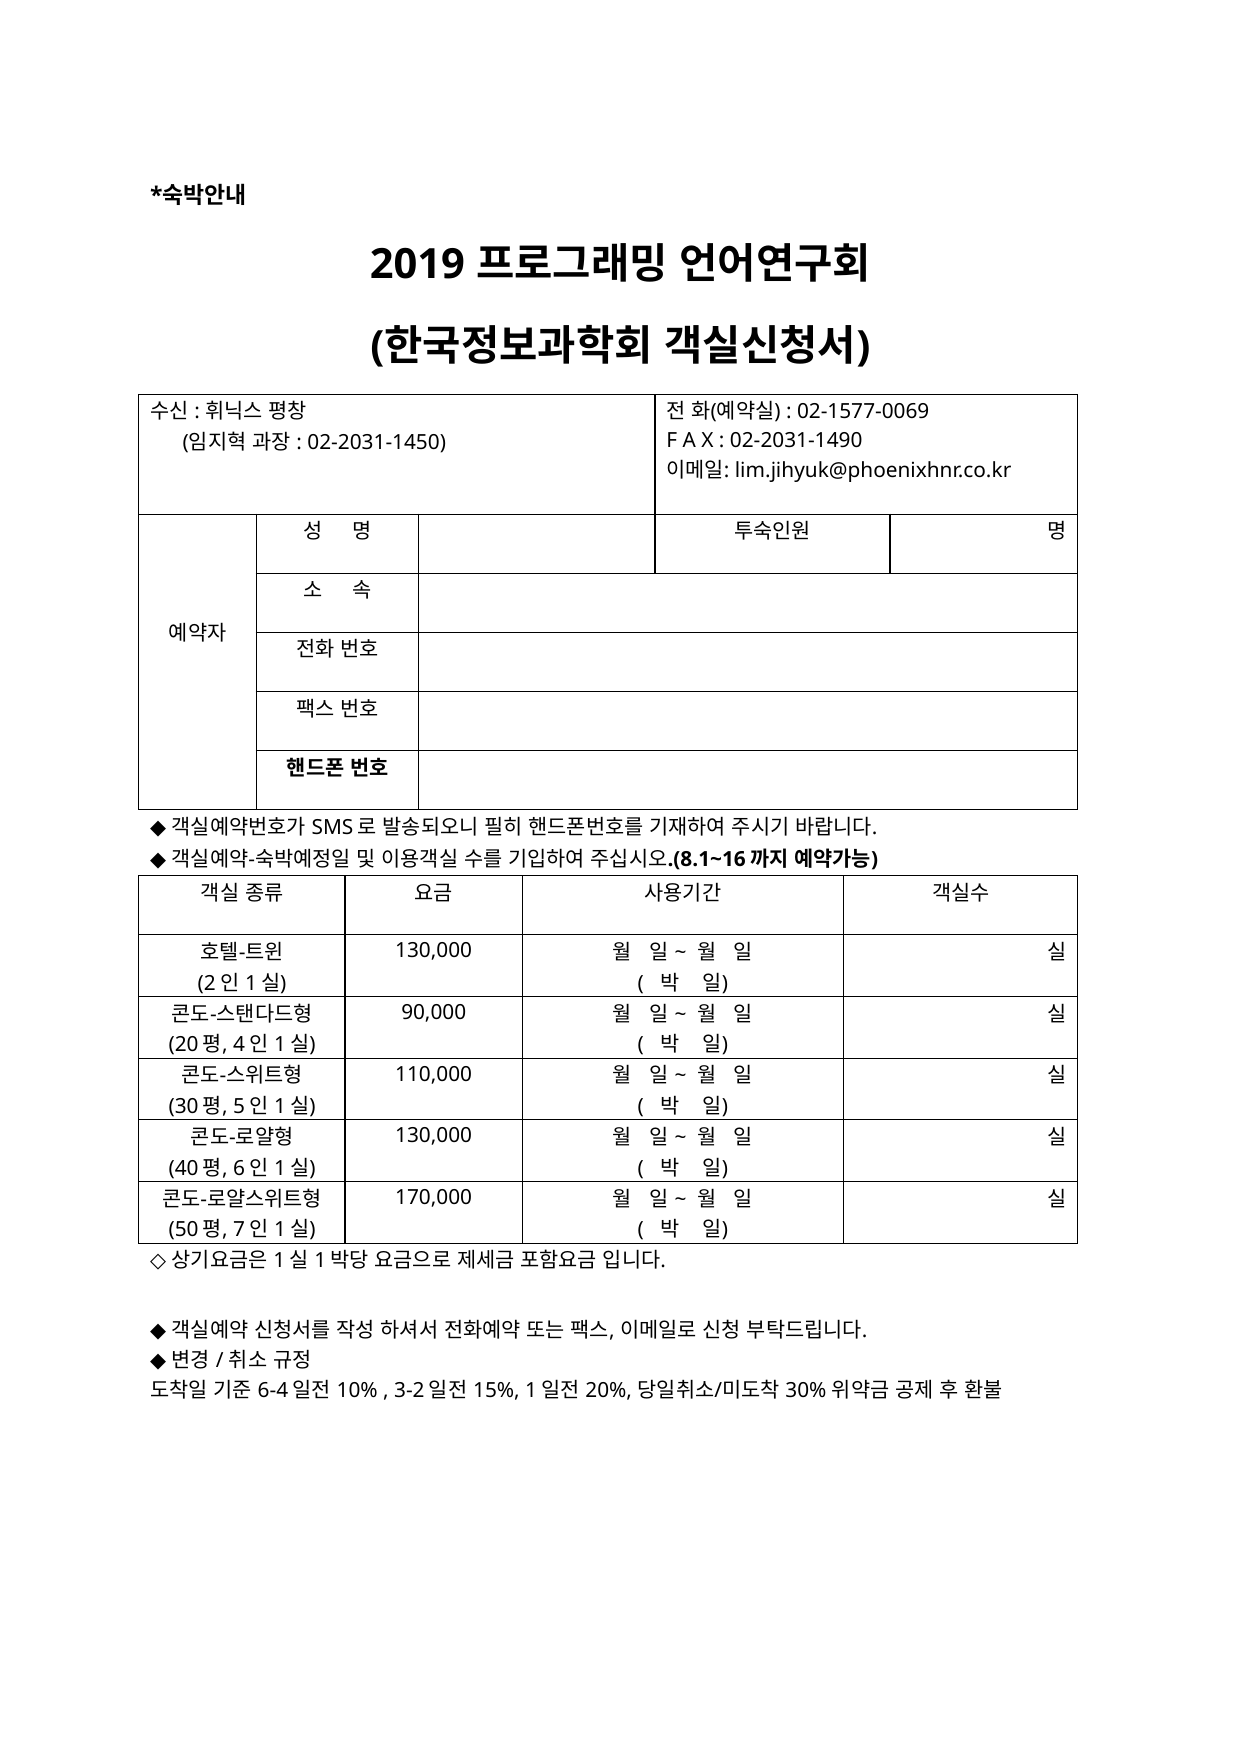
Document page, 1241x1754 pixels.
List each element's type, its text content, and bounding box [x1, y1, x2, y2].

table_cell 130,000 [346, 1120, 522, 1181]
table_cell 콘도-스탠다드형 (20평, 4인 1실) [139, 997, 344, 1058]
table_cell 콘도-스위트형 (30평, 5인 1실) [139, 1059, 344, 1119]
text ◆ 객실예약 신청서를 작성 하셔서 전화예약 또는 팩스, 이메일로 신청 부탁드립니다. [150, 1313, 1090, 1343]
table_cell 투숙인원 [656, 515, 889, 573]
table_cell 90,000 [346, 997, 522, 1058]
table_cell 실 [844, 997, 1077, 1058]
table_cell 호텔-트윈 (2인 1실) [139, 935, 344, 996]
text ◆ 객실예약-숙박예정일 및 이용객실 수를 기입하여 주십시오.(8.1~16까지 예약가능) [150, 843, 1090, 873]
table_cell 110,000 [346, 1059, 522, 1119]
table_cell [419, 751, 1077, 809]
table_cell 핸드폰 번호 [257, 751, 418, 809]
text 2019 프로그래밍 언어연구회 [150, 230, 1090, 290]
text (한국정보과학회 객실신청서) [150, 312, 1090, 372]
table_cell 월 일 ~ 월 일 ( 박 일) [523, 1059, 843, 1119]
table_cell 실 [844, 1182, 1077, 1243]
table_cell 팩스 번호 [257, 692, 418, 750]
table_cell 130,000 [346, 935, 522, 996]
table_cell 실 [844, 1120, 1077, 1181]
text ◆ 객실예약번호가 SMS로 발송되오니 필히 핸드폰번호를 기재하여 주시기 바랍니다. [150, 810, 1090, 840]
table_header 사용기간 [523, 876, 843, 934]
text ◆ 변경 / 취소 규정 [150, 1343, 1090, 1373]
table_cell 월 일 ~ 월 일 ( 박 일) [523, 935, 843, 996]
table_header 객실수 [844, 876, 1077, 934]
text *숙박안내 [150, 177, 1090, 211]
table_header 수신 : 휘닉스 평창 (임지혁 과장 : 02-2031-1450) [139, 395, 654, 513]
text ◇ 상기요금은 1실 1박당 요금으로 제세금 포함요금 입니다. [150, 1244, 1090, 1274]
table_cell [419, 574, 1077, 632]
table_cell 명 [891, 515, 1077, 573]
table_cell 월 일 ~ 월 일 ( 박 일) [523, 997, 843, 1058]
table_cell 예약자 [139, 515, 256, 809]
table_header 객실 종류 [139, 876, 344, 934]
table_cell 170,000 [346, 1182, 522, 1243]
text 도착일 기준 6-4일전 10% , 3-2일전 15%, 1일전 20%, 당일취소/미도착 30% 위약금 공제 후 환불 [150, 1373, 1090, 1404]
table_cell 월 일 ~ 월 일 ( 박 일) [523, 1120, 843, 1181]
table_cell [419, 692, 1077, 750]
table_header 전 화(예약실) : 02-1577-0069 F A X : 02-2031-1490 이메일: lim.jihyuk@phoenixhnr.co.kr [656, 395, 1077, 513]
table_cell 전화 번호 [257, 633, 418, 691]
table_cell 실 [844, 935, 1077, 996]
table_cell 성 명 [257, 515, 418, 573]
table_cell 소 속 [257, 574, 418, 632]
table_cell [419, 515, 654, 573]
table_cell 콘도-로얄스위트형 (50평, 7인 1실) [139, 1182, 344, 1243]
table_cell 콘도-로얄형 (40평, 6인 1실) [139, 1120, 344, 1181]
table_header 요금 [346, 876, 522, 934]
table_cell 실 [844, 1059, 1077, 1119]
table_cell 월 일 ~ 월 일 ( 박 일) [523, 1182, 843, 1243]
table_cell [419, 633, 1077, 691]
